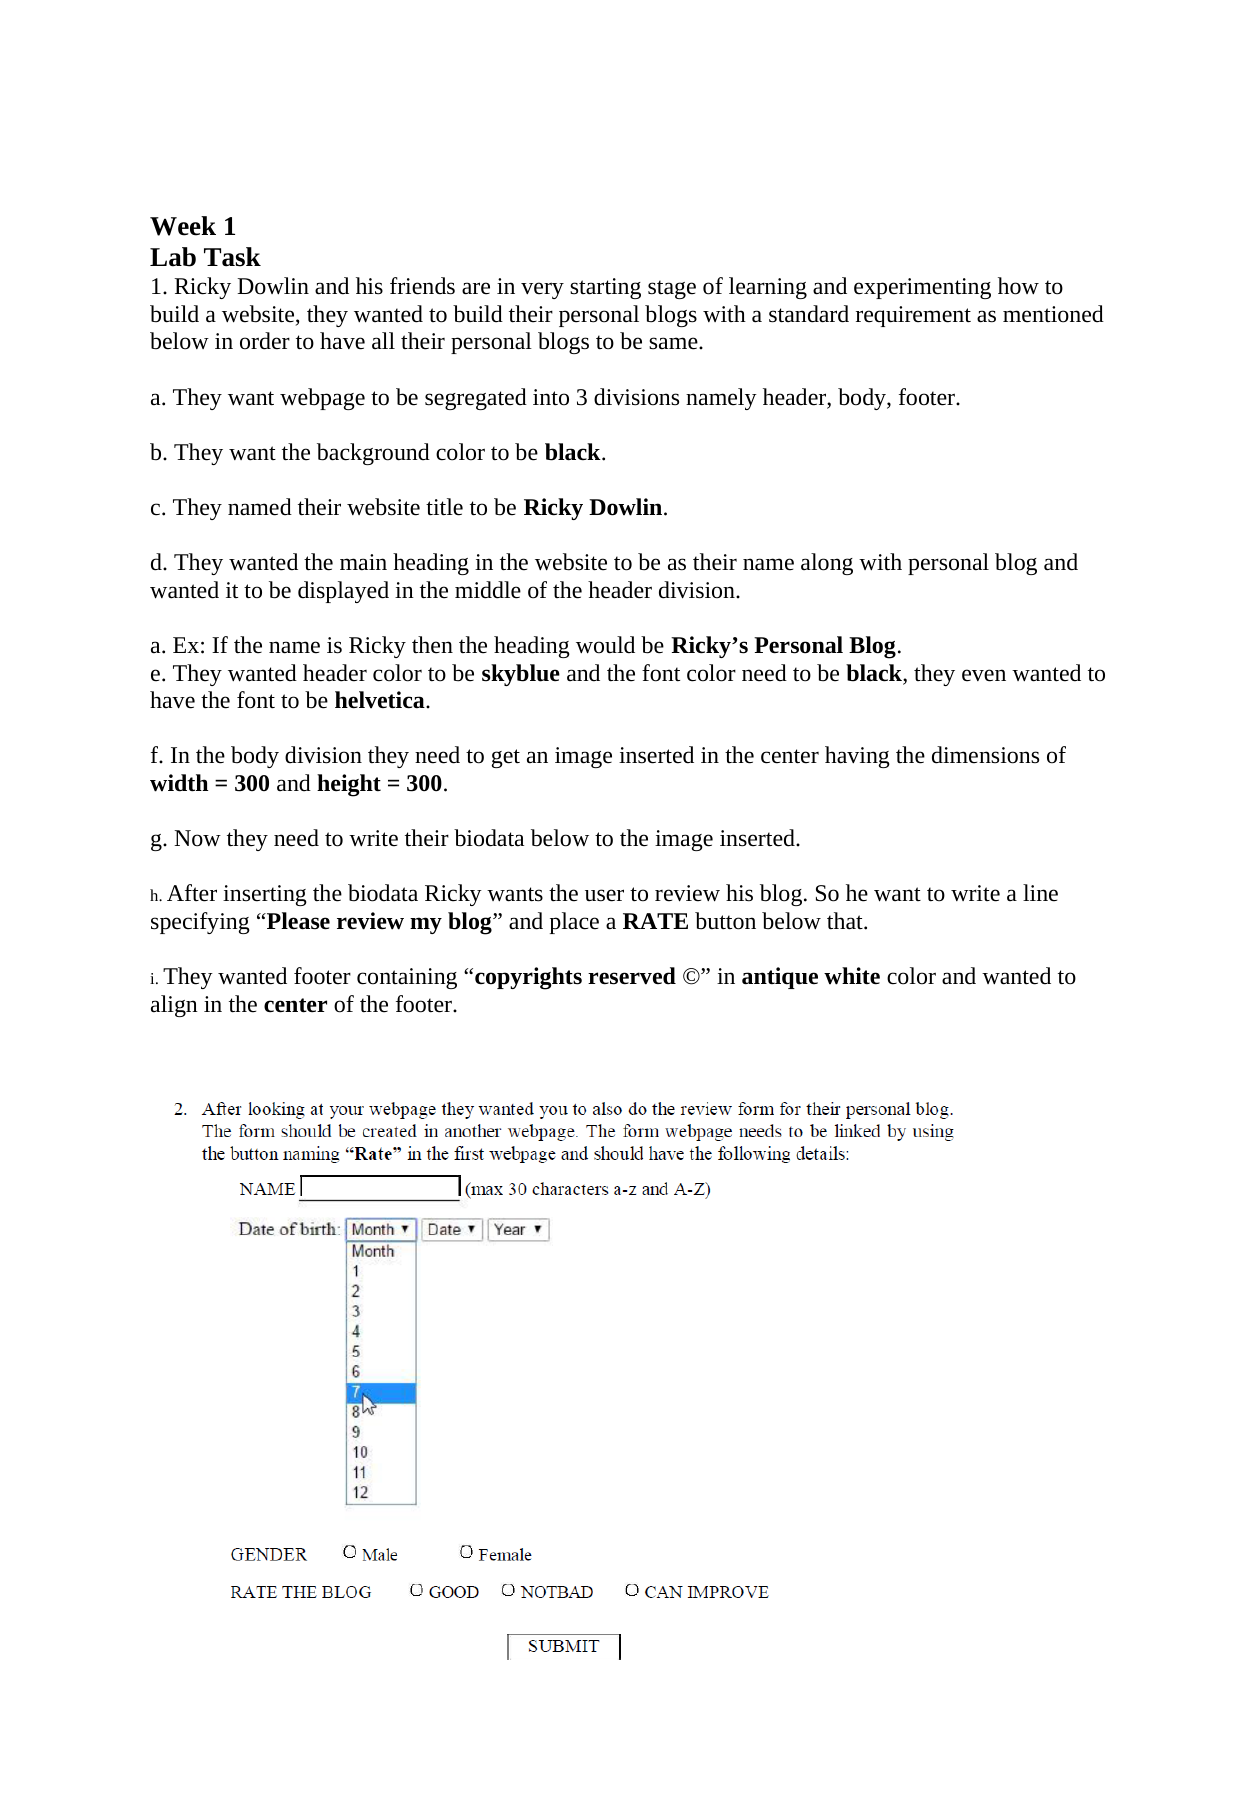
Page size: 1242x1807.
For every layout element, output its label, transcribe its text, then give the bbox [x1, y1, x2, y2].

text b. They want the background color to be black. [150, 438, 1107, 465]
text f. In the body division they need to get an image inserted in the center having the dimensions of width = 300 and height = 300. [150, 741, 1107, 797]
text i. They wanted footer containing “copyrights reserved ©” in antique white color and wanted to align in the center of the footer. [150, 962, 1107, 1017]
text Week 1 [150, 210, 1107, 241]
text e. They wanted header color to be skyblue and the font color need to be black, they even wanted to have the font to be helvetica. [150, 659, 1107, 714]
text g. Now they need to write their biodata below to the image inserted. [150, 824, 1107, 852]
picture [150, 1064, 974, 1681]
text d. They wanted the main heading in the website to be as their name along with personal blog and wanted it to be displayed in the middle of the header division. [150, 548, 1107, 603]
text 1. Ricky Dowlin and his friends are in very starting stage of learning and experimenting how to build a website, they wanted to build their personal blogs with a standard requirement as mentioned below in order to have all their personal blogs to be same. [150, 272, 1107, 355]
text a. Ex: If the name is Ricky then the heading would be Ricky’s Personal Blog. [150, 631, 1107, 659]
text c. They named their website title to be Ricky Dowlin. [150, 493, 1107, 521]
text a. They want webpage to be segregated into 3 divisions namely header, body, footer. [150, 383, 1107, 410]
text Lab Task [150, 241, 1107, 272]
text h. After inserting the biodata Ricky wants the user to review his blog. So he want to write a line specifying “Please review my blog” and place a RATE button below that. [150, 879, 1107, 935]
